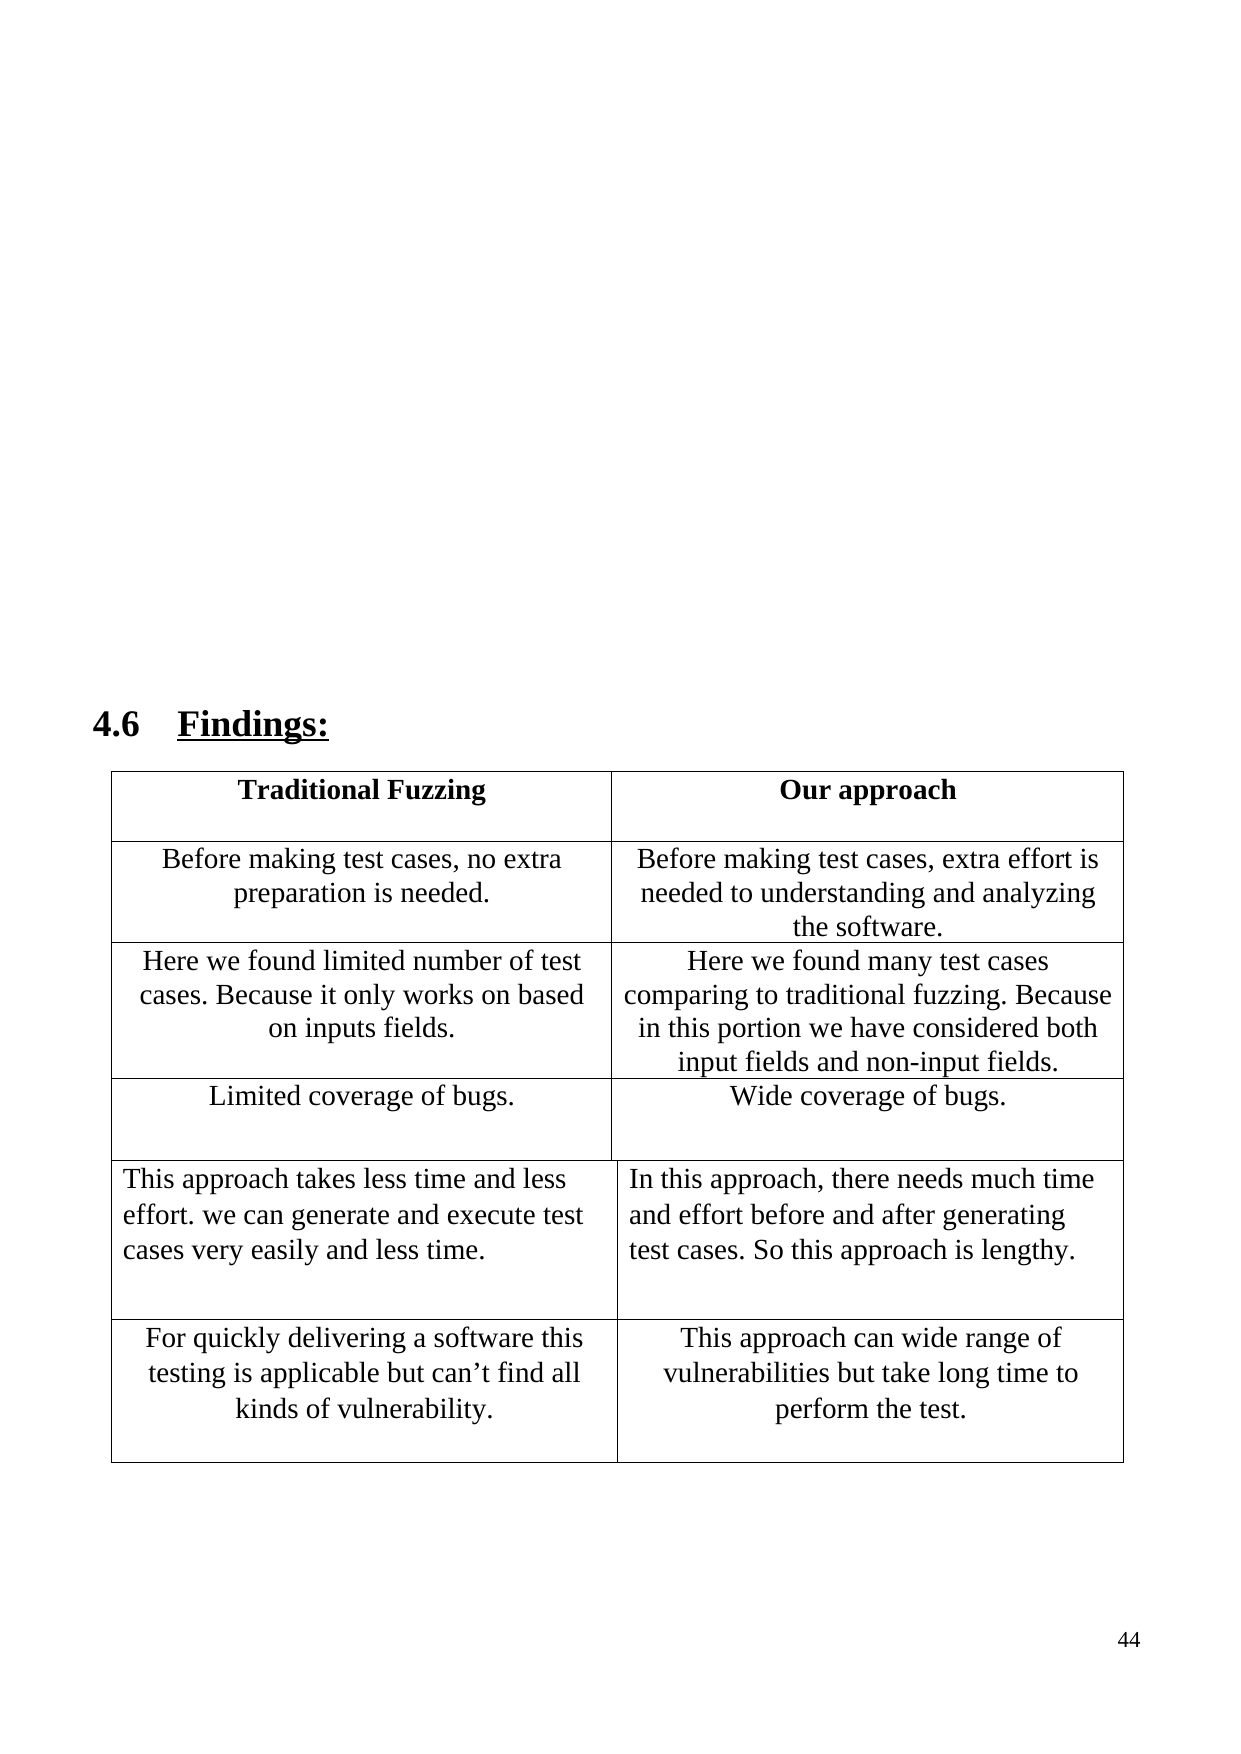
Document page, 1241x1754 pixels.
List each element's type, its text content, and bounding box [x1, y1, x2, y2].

table_cell Before making test cases, extra effort is needed to understanding and analyzing the software. [612, 842, 1123, 942]
table_cell This approach can wide range of vulnerabilities but take long time to perform the test. [618, 1320, 1123, 1462]
table_header Our approach [612, 772, 1123, 841]
table_cell This approach takes less time and less effort. we can generate and execute test cases very easily and less time. [112, 1161, 617, 1319]
table_cell For quickly delivering a software this testing is applicable but can’t find all kinds of vulnerability. [112, 1320, 617, 1462]
table_cell Before making test cases, no extra preparation is needed. [112, 842, 611, 942]
table_cell Limited coverage of bugs. [112, 1079, 611, 1160]
table_cell Here we found limited number of test cases. Because it only works on based on inputs fields. [112, 943, 611, 1077]
table_cell Wide coverage of bugs. [612, 1079, 1123, 1160]
subtitle Findings: [139, 702, 1140, 745]
table_cell Here we found many test cases comparing to traditional fuzzing. Because in this portion we have considered both input fields and non-input fields. [612, 943, 1123, 1077]
table_cell In this approach, there needs much time and effort before and after generating test cases. So this approach is lengthy. [618, 1161, 1123, 1319]
table_header Traditional Fuzzing [112, 772, 611, 841]
